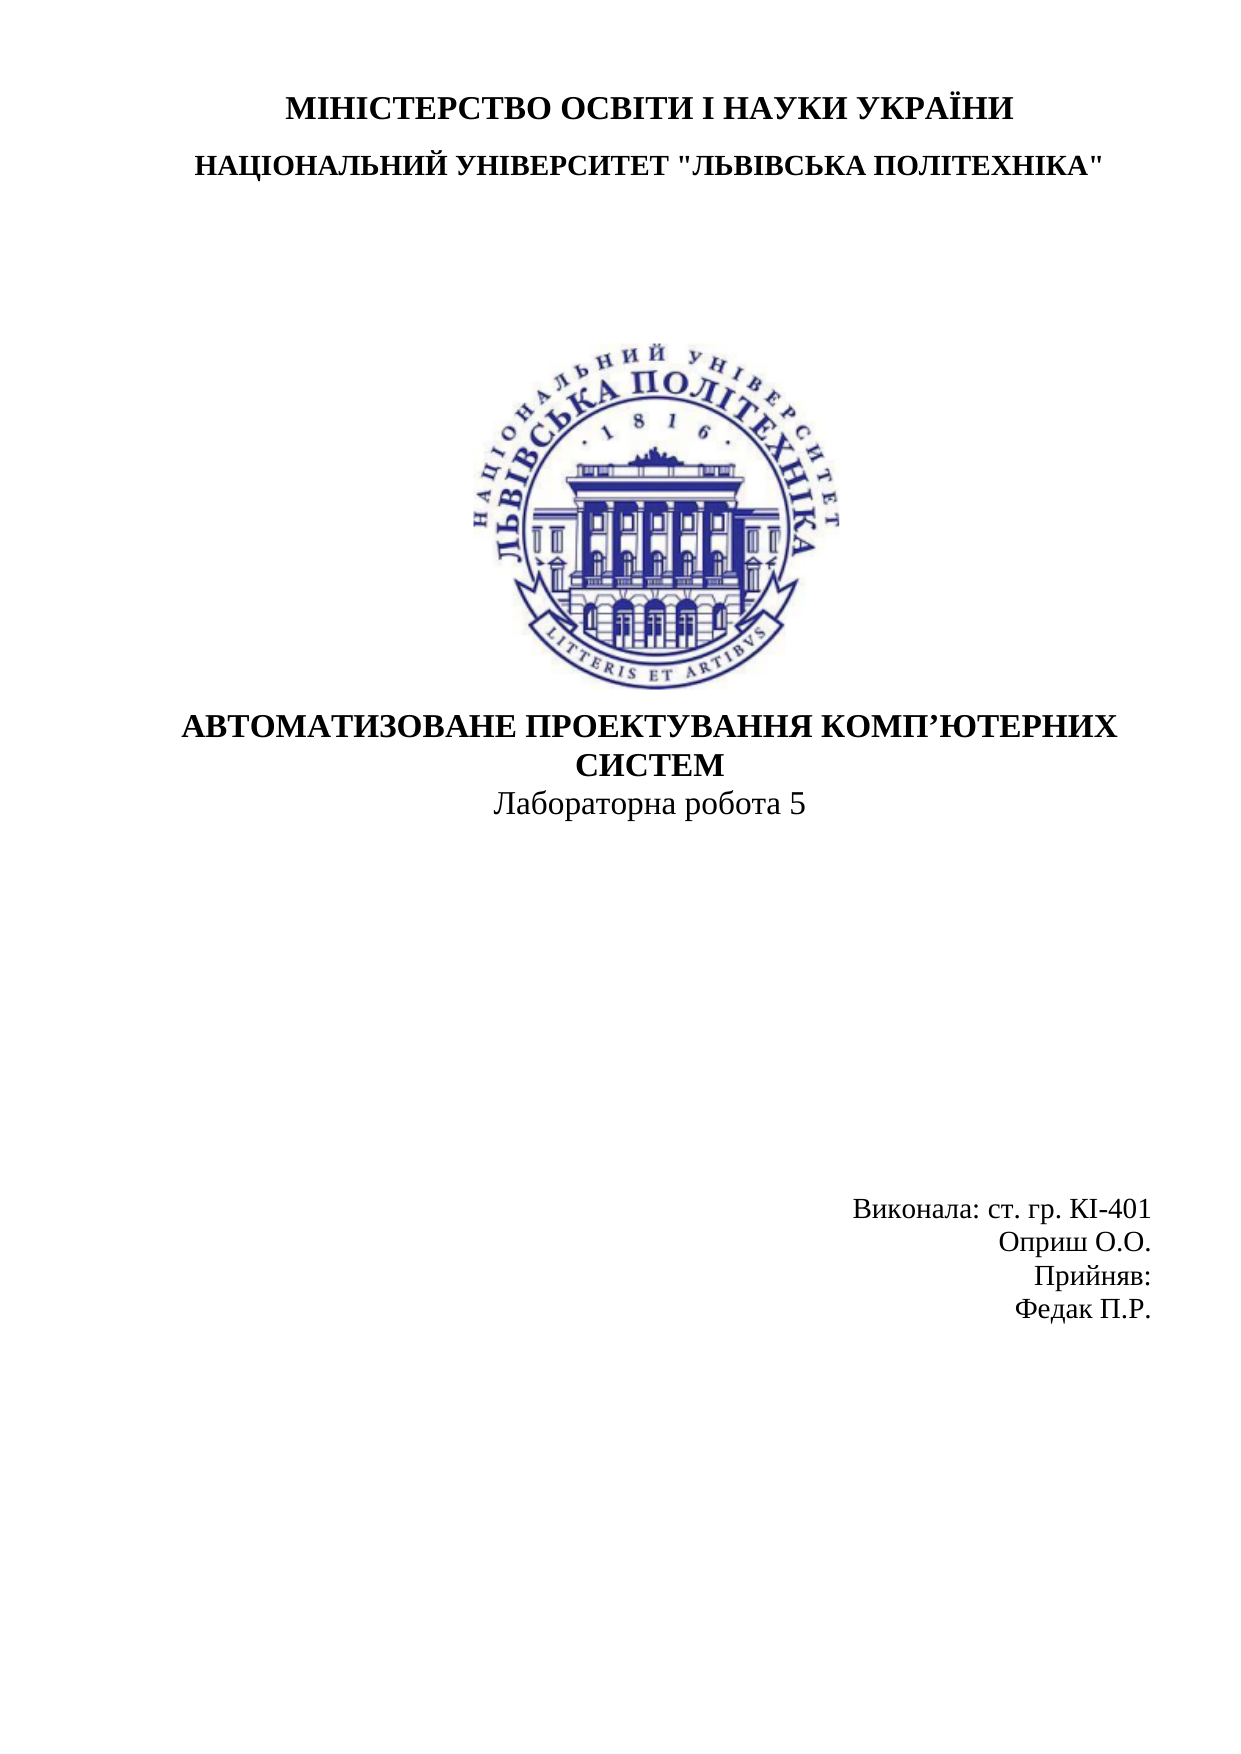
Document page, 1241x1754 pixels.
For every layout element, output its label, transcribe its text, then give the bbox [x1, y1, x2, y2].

text Федак П.Р. [824, 1291, 1152, 1325]
text МІНІСТЕРСТВО ОСВІТИ І НАУКИ УКРАЇНИ [148, 89, 1152, 127]
text Прийняв: [824, 1258, 1152, 1291]
text Виконала: ст. гр. КІ-401 [750, 1191, 1152, 1224]
picture [433, 336, 866, 707]
text Лабораторна робота 5 [148, 783, 1152, 822]
text АВТОМАТИЗОВАНЕ ПРОЕКТУВАННЯ КОМП’ЮТЕРНИХ СИСТЕМ [148, 707, 1152, 783]
text НАЦІОНАЛЬНИЙ УНІВЕРСИТЕТ "ЛЬВІВСЬКА ПОЛІТЕХНІКА" [148, 148, 1152, 181]
text Оприш О.О. [811, 1224, 1152, 1258]
